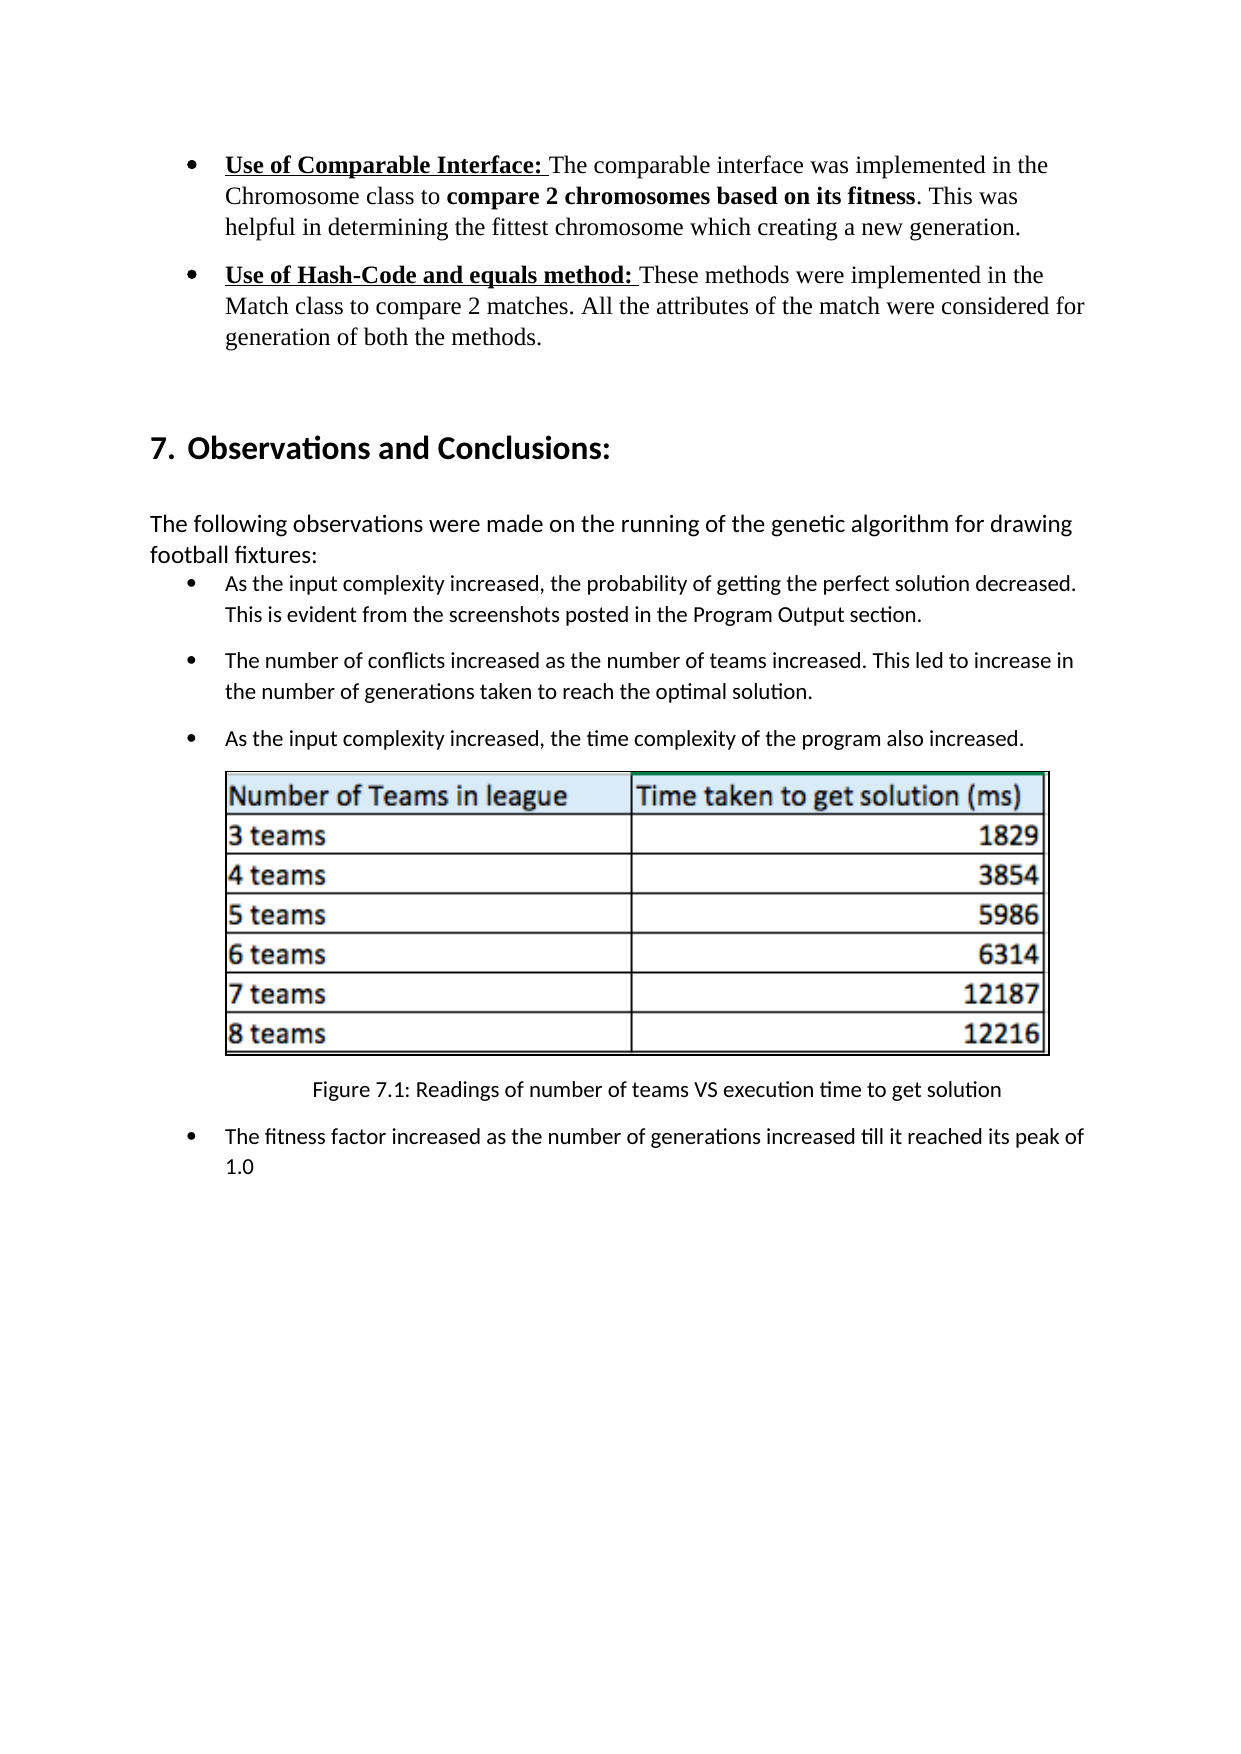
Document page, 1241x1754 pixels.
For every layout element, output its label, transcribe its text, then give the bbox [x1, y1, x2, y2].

picture [227, 772, 1048, 1054]
list Figure 7.1: Readings of number of teams VS execution time to get solution [225, 1075, 1090, 1103]
text The following observations were made on the running of the genetic algorithm for drawing football fixtures: [150, 508, 1090, 569]
list As the input complexity increased, the time complexity of the program also increased. [187, 724, 1090, 752]
list As the input complexity increased, the probability of getting the perfect solution decreased. This is evident from the screenshots posted in the Program Output section. [187, 569, 1090, 628]
list Observations and Conclusions: [150, 427, 1090, 468]
list Use of Hash-Code and equals method: These methods were implemented in the Match class to compare 2 matches. All the attributes of the match were considered for generation of both the methods. [187, 260, 1090, 351]
list The fitness factor increased as the number of generations increased till it reached its peak of 1.0 [187, 1122, 1090, 1180]
list Use of Comparable Interface: The comparable interface was implemented in the Chromosome class to compare 2 chromosomes based on its fitness. This was helpful in determining the fittest chromosome which creating a new generation. [187, 150, 1090, 241]
list The number of conflicts increased as the number of teams increased. This led to increase in the number of generations taken to reach the optimal solution. [187, 647, 1090, 705]
